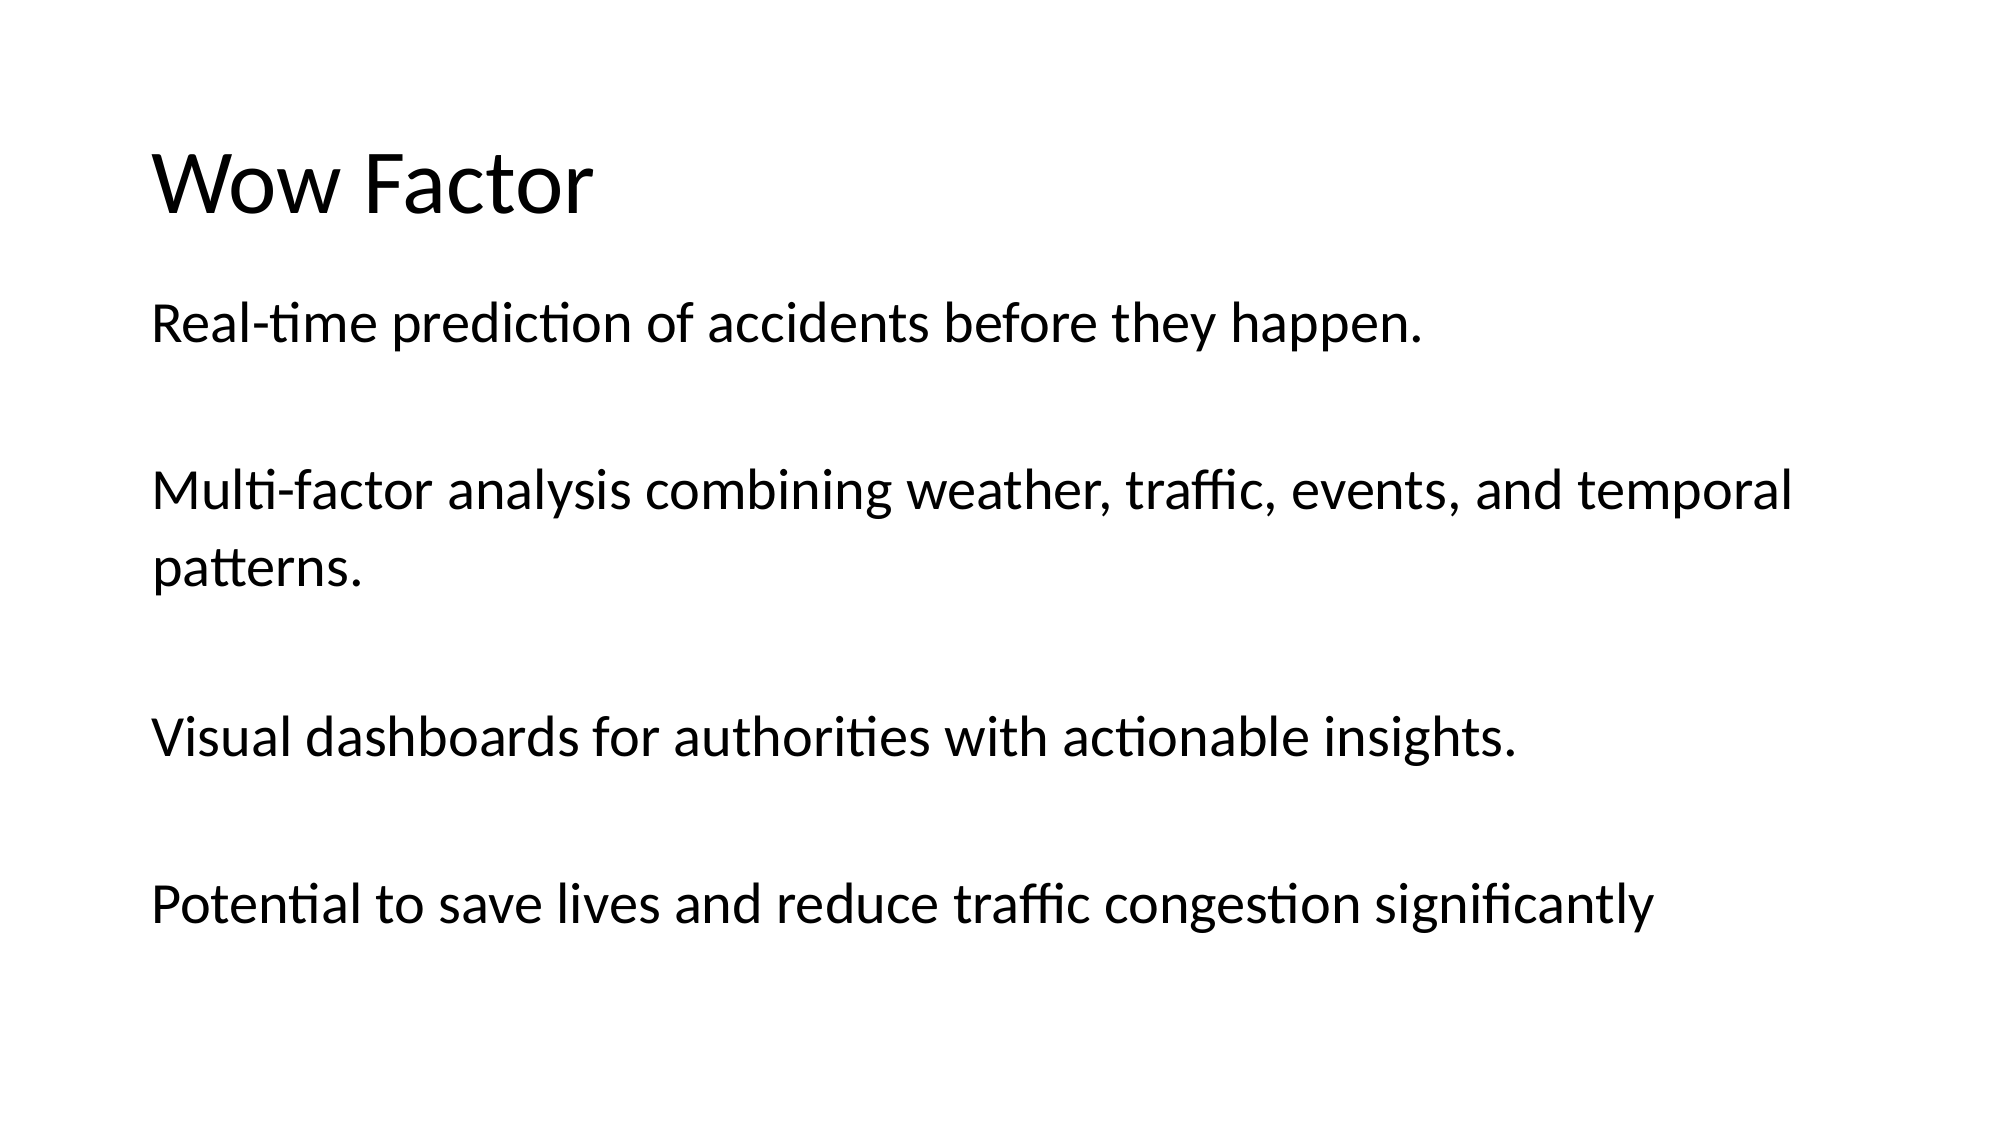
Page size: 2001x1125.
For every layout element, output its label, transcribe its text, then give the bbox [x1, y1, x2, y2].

text Visual dashboards for authorities with actionable insights. [151, 699, 1847, 771]
subtitle Wow Factor [151, 125, 1966, 237]
text Real-time prediction of accidents before they happen. [151, 285, 1847, 357]
text Multi-factor analysis combining weather, traffic, events, and temporal patterns. [151, 453, 1847, 601]
text Potential to save lives and reduce traffic congestion significantly [151, 867, 1847, 938]
